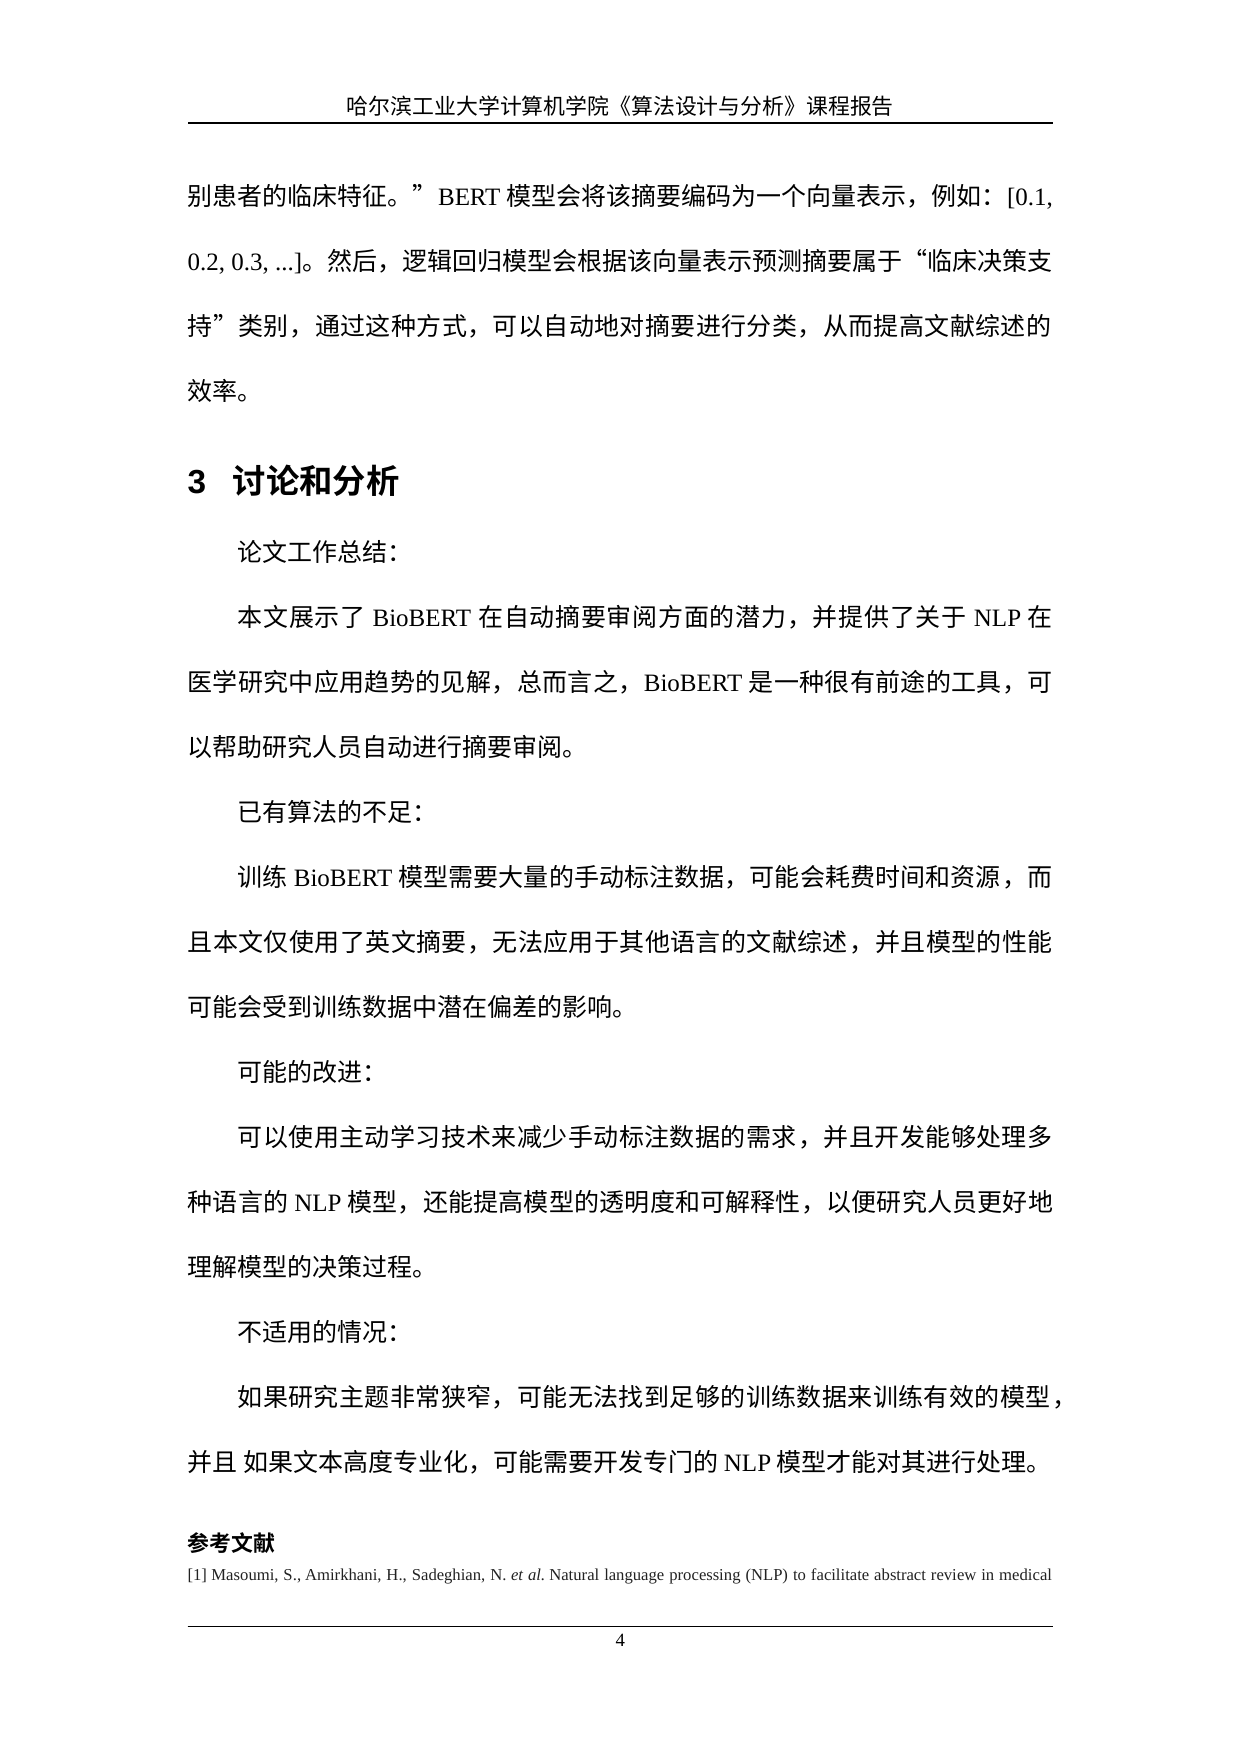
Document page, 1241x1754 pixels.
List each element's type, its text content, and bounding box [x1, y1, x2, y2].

text 参考文献 [187, 1526, 1053, 1558]
text 本文展示了 BioBERT 在自动摘要审阅方面的潜力，并提供了关于 NLP 在医学研究中应用趋势的见解，总而言之，BioBERT 是一种很有前途的工具，可以帮助研究人员自动进行摘要审阅。 [187, 583, 1053, 778]
text 如果研究主题非常狭窄，可能无法找到足够的训练数据来训练有效的模型，并且 如果文本高度专业化，可能需要开发专门的 NLP 模型才能对其进行处理。 [187, 1363, 1053, 1493]
text 论文工作总结： [187, 518, 1053, 583]
text 可以使用主动学习技术来减少手动标注数据的需求，并且开发能够处理多种语言的 NLP 模型，还能提高模型的透明度和可解释性，以便研究人员更好地理解模型的决策过程。 [187, 1103, 1053, 1298]
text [187, 162, 1053, 422]
text 可能的改进： [187, 1038, 1053, 1103]
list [187, 1558, 1053, 1591]
subtitle 讨论和分析 [187, 447, 1053, 512]
text 训练 BioBERT 模型需要大量的手动标注数据，可能会耗费时间和资源，而且本文仅使用了英文摘要，无法应用于其他语言的文献综述，并且模型的性能可能会受到训练数据中潜在偏差的影响。 [187, 843, 1053, 1038]
text 不适用的情况： [187, 1298, 1053, 1363]
text 已有算法的不足： [187, 778, 1053, 843]
